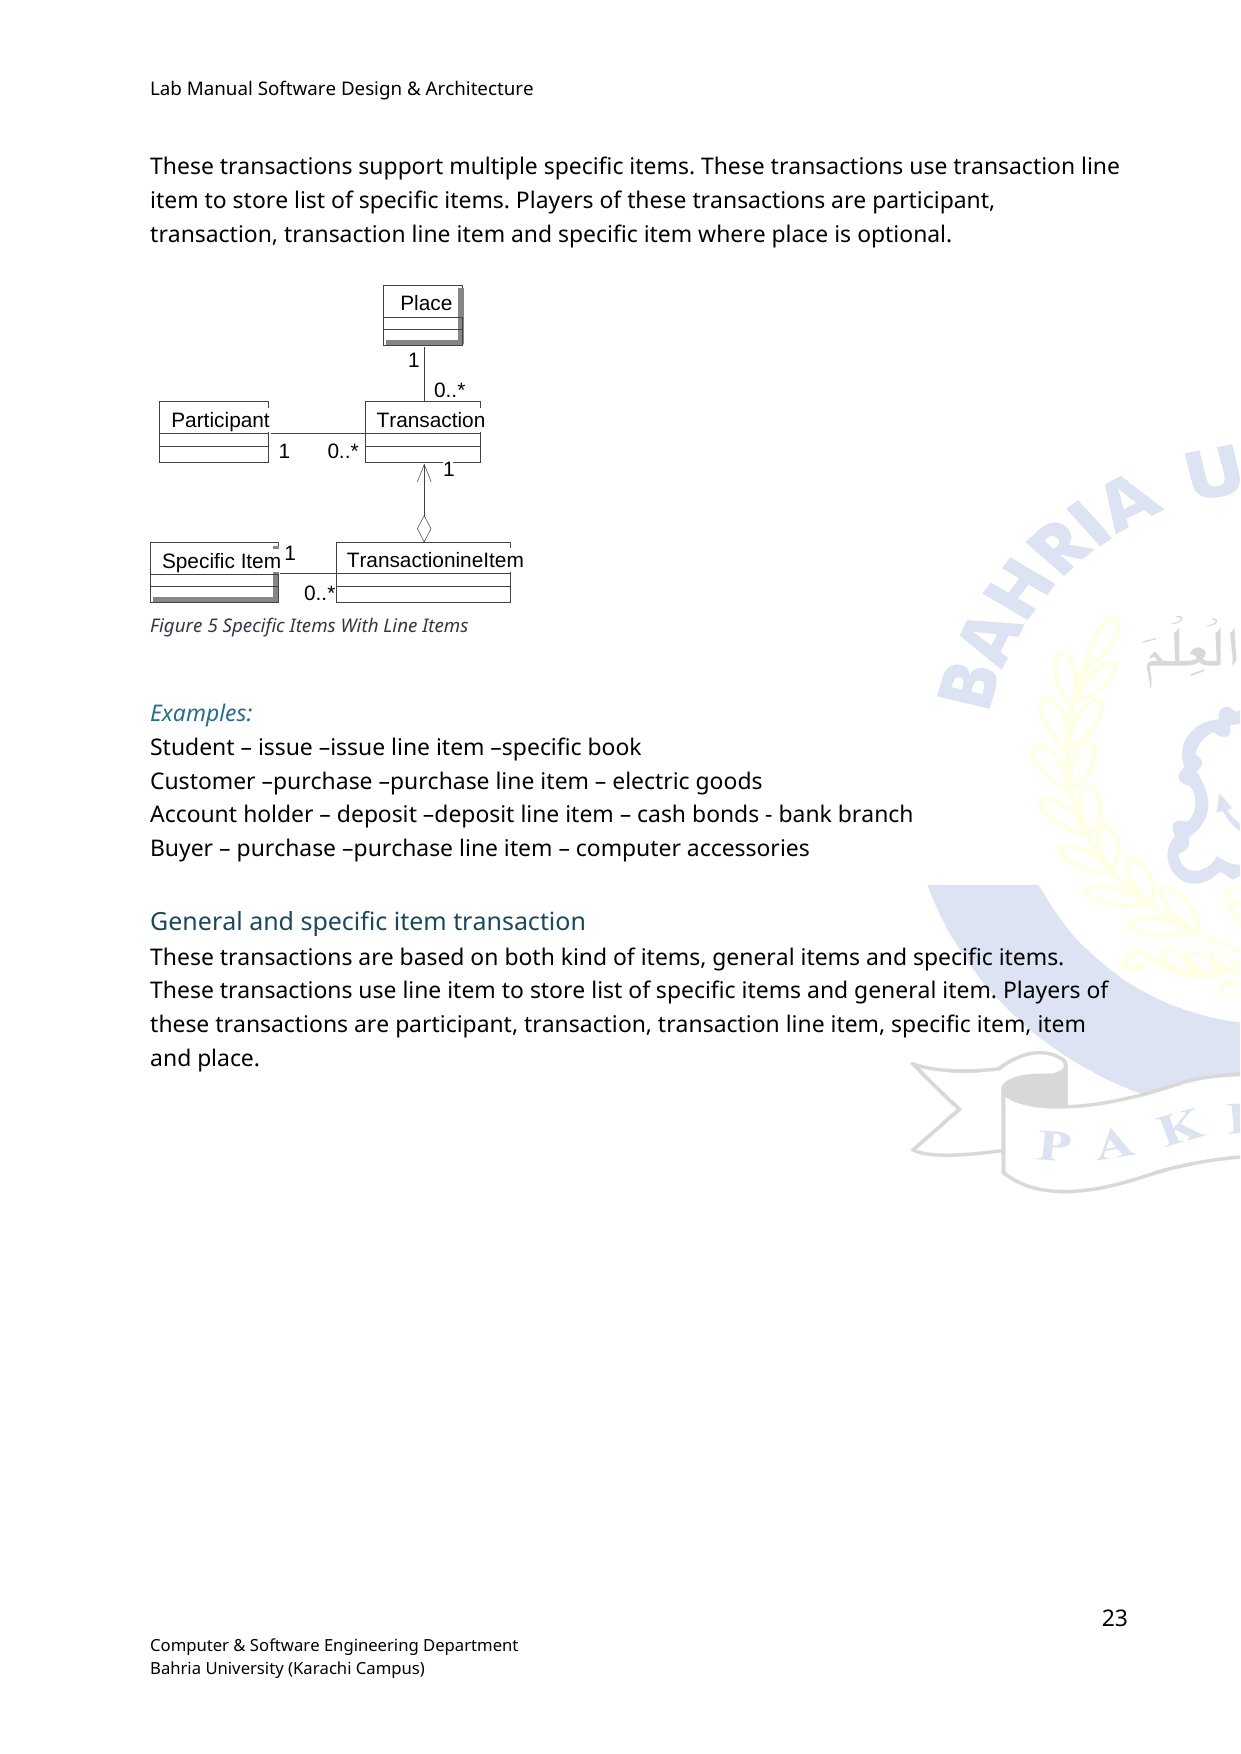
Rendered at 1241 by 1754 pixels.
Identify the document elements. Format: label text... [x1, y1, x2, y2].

subtitle Examples: [150, 697, 1128, 728]
text These transactions are based on both kind of items, general items and specific items. These transactions use line item to store list of specific items and general item. Players of these transactions are participant, transaction, transaction line item, specific item, item and place. [150, 941, 1128, 1073]
text Customer –purchase –purchase line item – electric goods [150, 764, 1128, 796]
text These transactions support multiple specific items. These transactions use transaction line item to store list of specific items. Players of these transactions are participant, transaction, transaction line item and specific item where place is optional. [150, 150, 1128, 249]
text Figure 5 Specific Items With Line Items [150, 613, 1128, 638]
subtitle General and specific item transaction [150, 904, 1128, 938]
text Account holder – deposit –deposit line item – cash bonds - bank branch [150, 798, 1128, 829]
text Student – issue –issue line item –specific book [150, 731, 1128, 762]
text Buyer – purchase –purchase line item – computer accessories [150, 832, 1128, 863]
